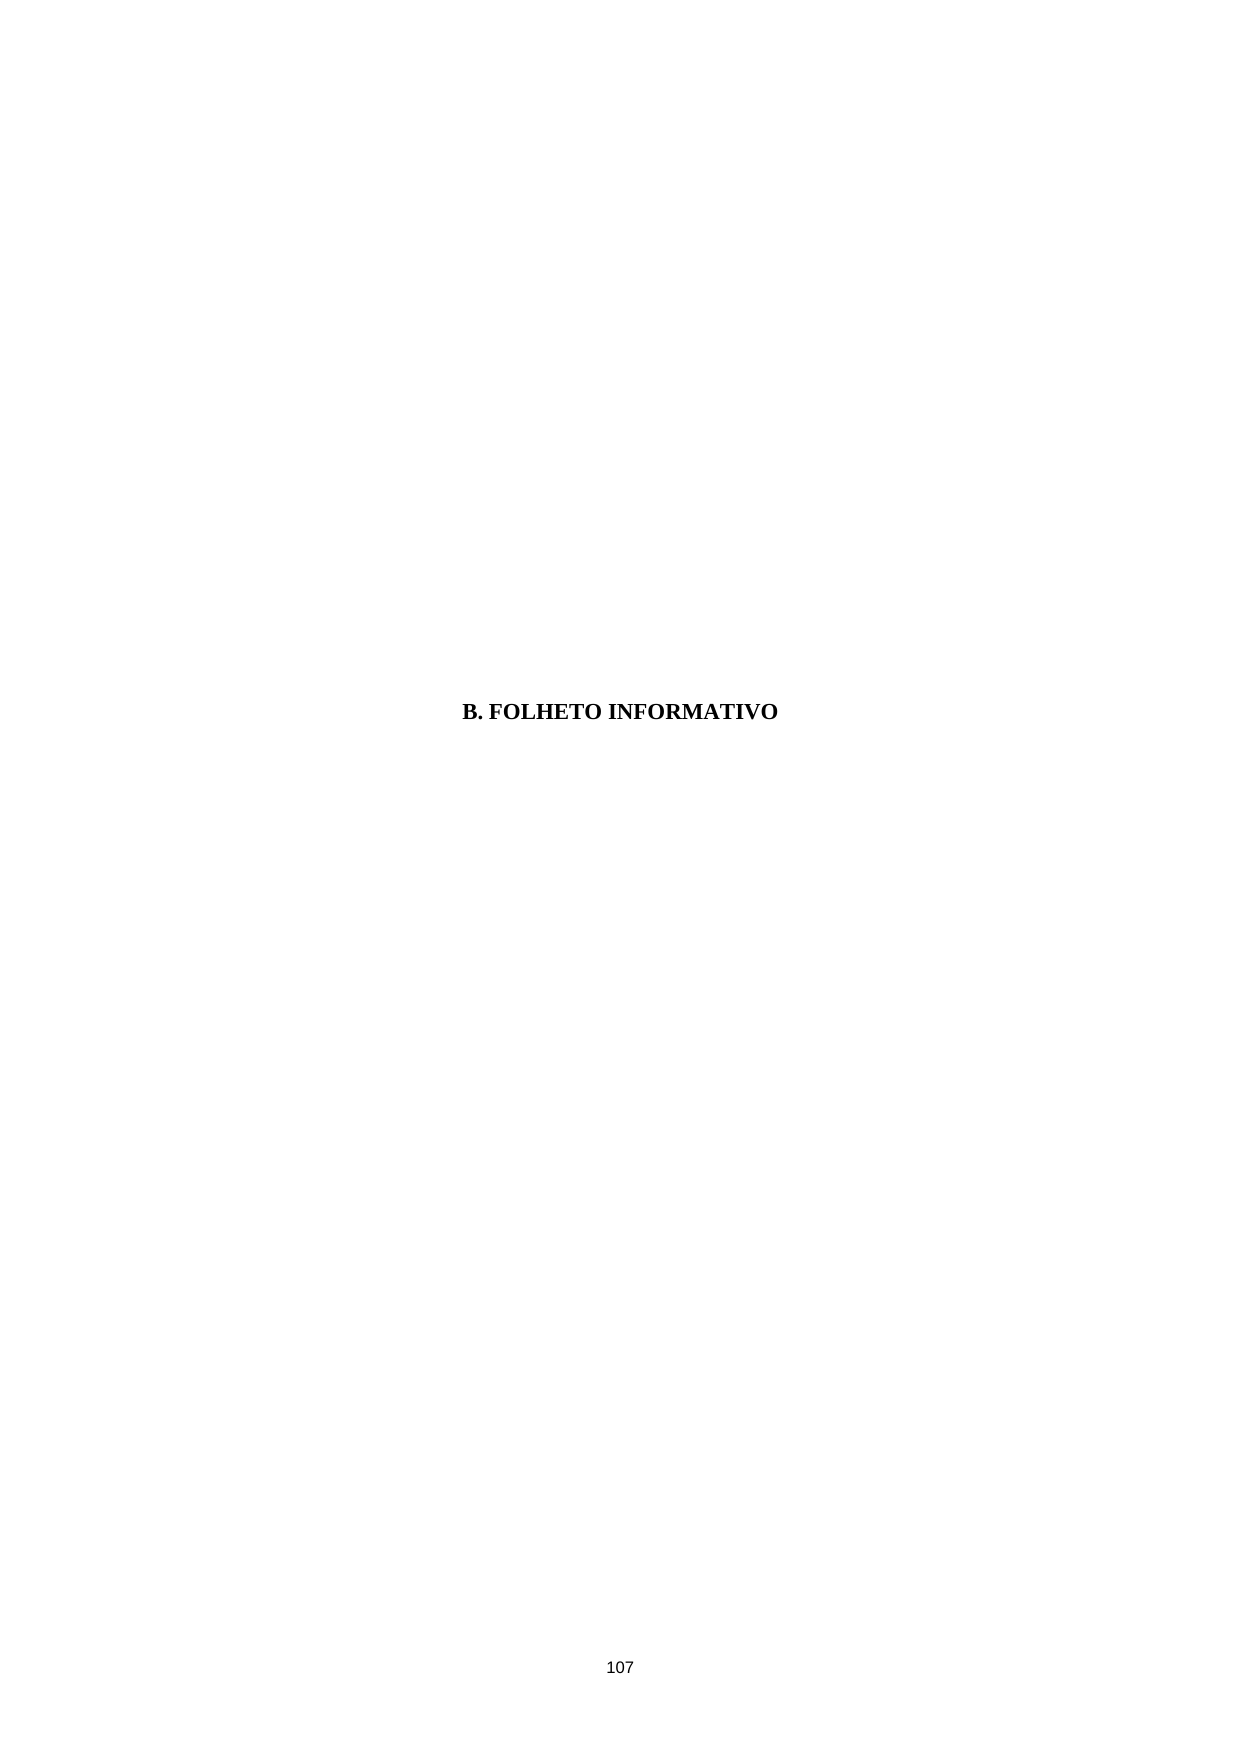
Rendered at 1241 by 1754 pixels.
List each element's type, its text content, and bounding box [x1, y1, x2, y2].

text B. FOLHETO INFORMATIVO [148, 698, 1092, 724]
